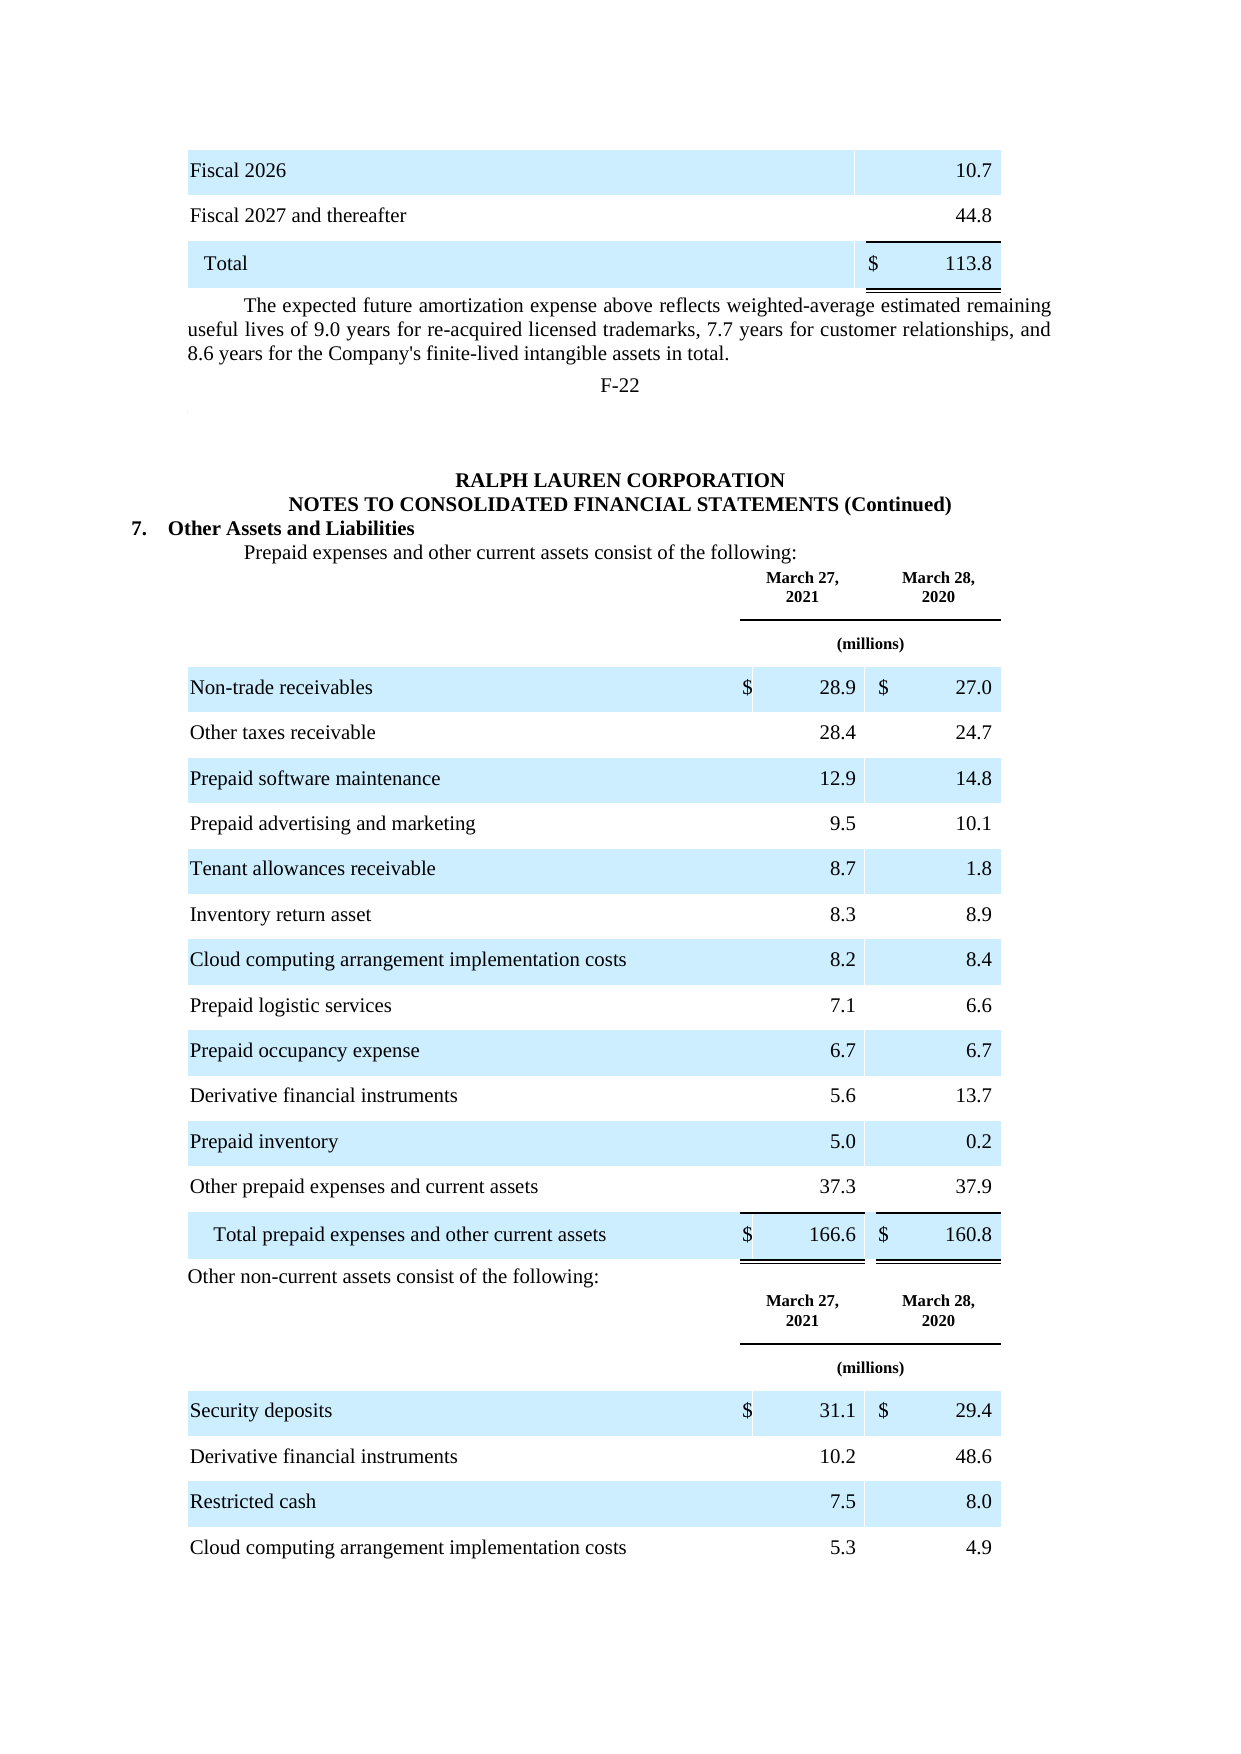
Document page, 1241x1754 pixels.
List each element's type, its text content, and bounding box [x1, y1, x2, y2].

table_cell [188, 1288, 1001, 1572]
text The expected future amortization expense above reflects weighted-average estimated remaining useful lives of 9.0 years for re-acquired licensed trademarks, 7.7 years for customer relationships, and 8.6 years for the Company's finite-lived intangible assets in total. [187, 293, 1053, 365]
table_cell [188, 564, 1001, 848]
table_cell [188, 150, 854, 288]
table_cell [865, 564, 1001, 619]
text RALPH LAUREN CORPORATION [187, 468, 1053, 492]
text NOTES TO CONSOLIDATED FINANCIAL STATEMENTS (Continued) [187, 492, 1053, 516]
text 7. Other Assets and Liabilities [131, 516, 1053, 540]
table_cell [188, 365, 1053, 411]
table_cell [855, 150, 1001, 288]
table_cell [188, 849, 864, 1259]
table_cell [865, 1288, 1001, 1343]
text Prepaid expenses and other current assets consist of the following: [187, 540, 1053, 564]
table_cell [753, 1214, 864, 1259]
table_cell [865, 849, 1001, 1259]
text Other non-current assets consist of the following: [187, 1264, 1053, 1288]
